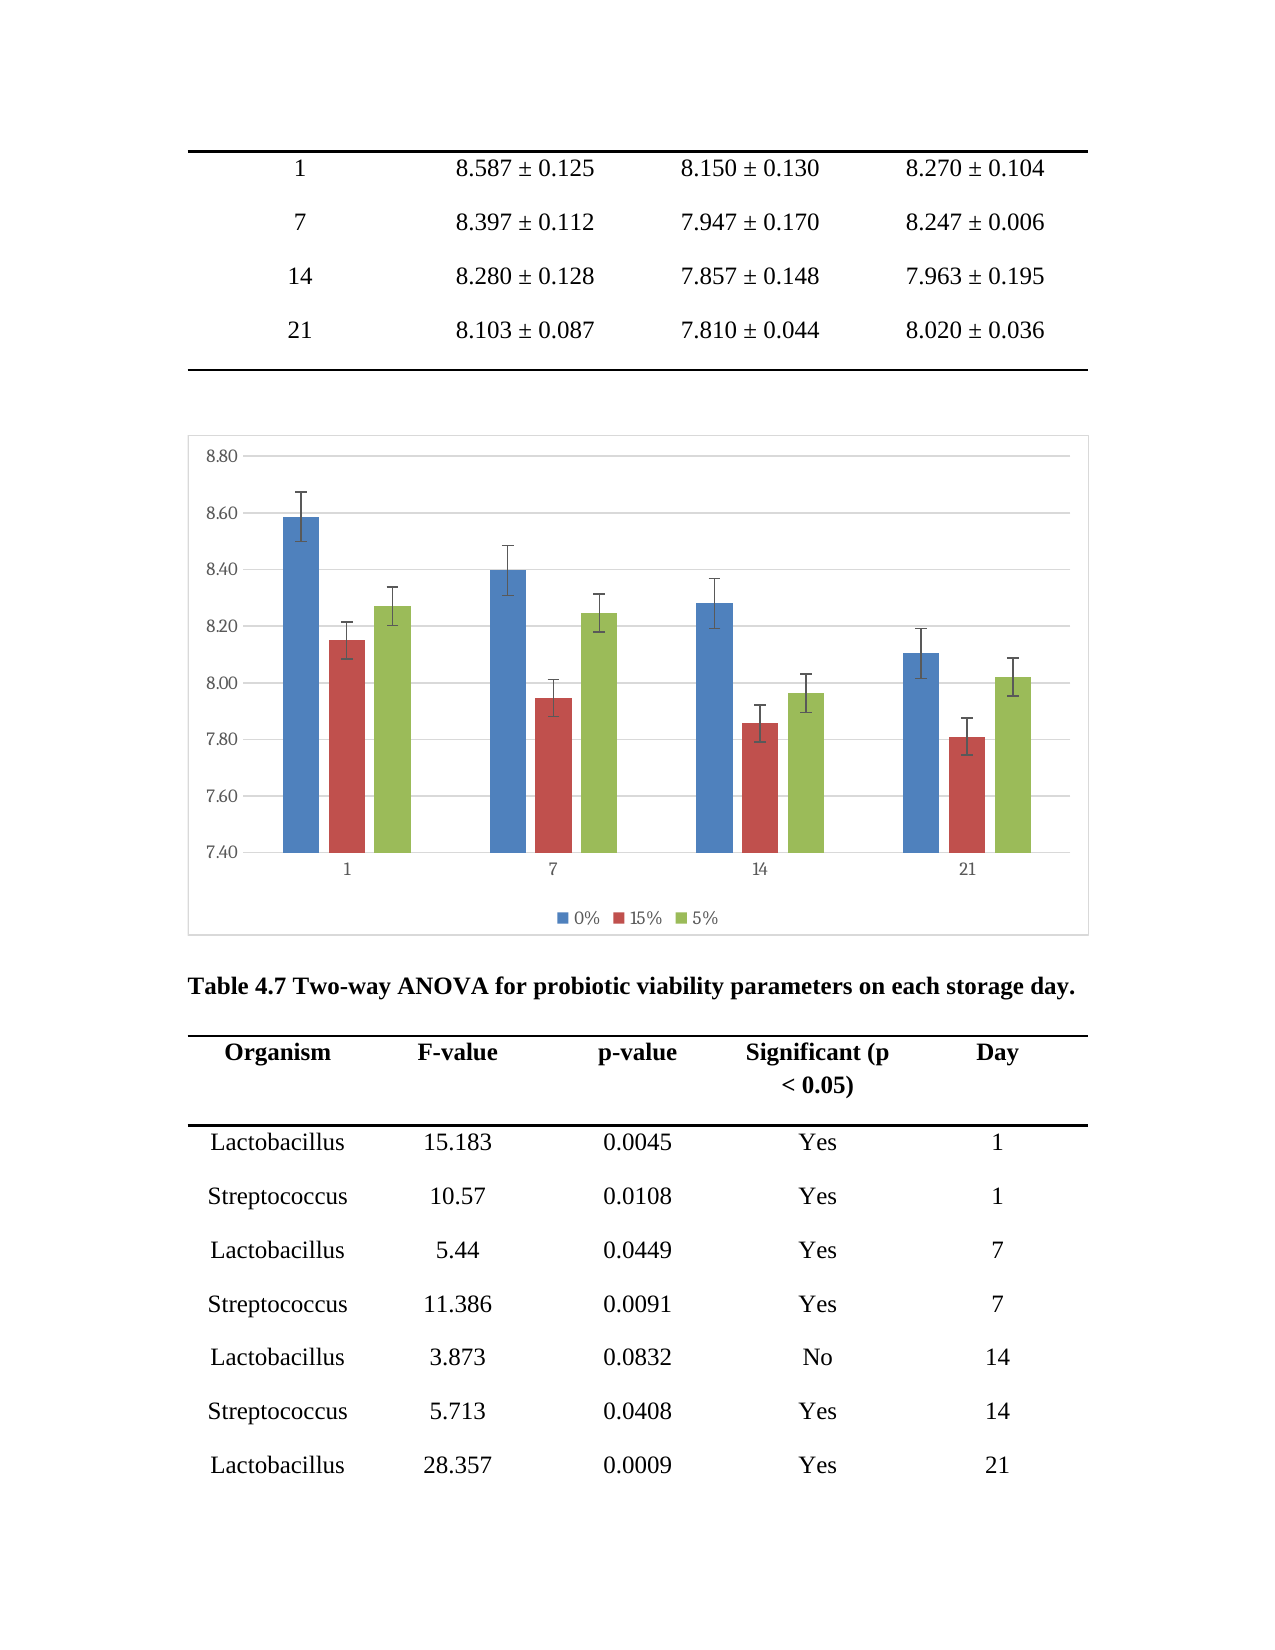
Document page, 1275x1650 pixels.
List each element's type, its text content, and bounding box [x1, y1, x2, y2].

table_header p-value [548, 1037, 727, 1124]
table_cell Yes [728, 1127, 907, 1181]
table_header Day [908, 1037, 1087, 1124]
table_cell 10.57 [368, 1181, 547, 1235]
table_cell 1 [908, 1127, 1087, 1181]
table_cell 7.810 ± 0.044 [638, 315, 862, 368]
table_cell Streptococcus [188, 1181, 367, 1235]
table_cell Yes [728, 1289, 907, 1342]
table_cell 7.857 ± 0.148 [638, 261, 862, 315]
table_cell Streptococcus [188, 1289, 367, 1342]
table_cell 11.386 [368, 1289, 547, 1342]
table_cell 5.44 [368, 1235, 547, 1289]
table_header Significant (p < 0.05) [728, 1037, 907, 1124]
table_cell Streptococcus [188, 1396, 367, 1450]
table_cell Lactobacillus [188, 1450, 367, 1479]
table_cell 7 [188, 207, 412, 261]
table_cell 7 [908, 1289, 1087, 1342]
table_cell Yes [728, 1235, 907, 1289]
table_cell 8.270 ± 0.104 [863, 153, 1087, 207]
table_cell 7 [908, 1235, 1087, 1289]
table_cell 7.963 ± 0.195 [863, 261, 1087, 315]
table_header F-value [368, 1037, 547, 1124]
table_cell 0.0091 [548, 1289, 727, 1342]
table_cell Yes [728, 1450, 907, 1479]
table_cell Lactobacillus [188, 1343, 367, 1396]
table_cell 14 [908, 1396, 1087, 1450]
table_cell 8.103 ± 0.087 [413, 315, 637, 368]
table_cell Yes [728, 1396, 907, 1450]
table_cell 5.713 [368, 1396, 547, 1450]
table_header Organism [188, 1037, 367, 1124]
text Table 4.7 Two‑way ANOVA for probiotic viability parameters on each storage day. [187, 971, 1087, 1000]
table_cell 14 [908, 1343, 1087, 1396]
table_cell 1 [188, 153, 412, 207]
table_cell 8.280 ± 0.128 [413, 261, 637, 315]
table_cell 8.150 ± 0.130 [638, 153, 862, 207]
table_cell 8.247 ± 0.006 [863, 207, 1087, 261]
table_cell 15.183 [368, 1127, 547, 1181]
table_cell 14 [188, 261, 412, 315]
table_cell 0.0009 [548, 1450, 727, 1479]
table_cell 1 [908, 1181, 1087, 1235]
table_cell 0.0449 [548, 1235, 727, 1289]
table_cell 21 [908, 1450, 1087, 1479]
table_cell 0.0832 [548, 1343, 727, 1396]
table_cell 0.0108 [548, 1181, 727, 1235]
table_cell 8.397 ± 0.112 [413, 207, 637, 261]
table_cell 0.0045 [548, 1127, 727, 1181]
table_cell Lactobacillus [188, 1127, 367, 1181]
table_cell 0.0408 [548, 1396, 727, 1450]
table_cell 21 [188, 315, 412, 368]
table_cell 7.947 ± 0.170 [638, 207, 862, 261]
table_cell Lactobacillus [188, 1235, 367, 1289]
table_cell 3.873 [368, 1343, 547, 1396]
table_cell 28.357 [368, 1450, 547, 1479]
table_cell 8.020 ± 0.036 [863, 315, 1087, 368]
table_cell 8.587 ± 0.125 [413, 153, 637, 207]
table_cell No [728, 1343, 907, 1396]
table_cell Yes [728, 1181, 907, 1235]
